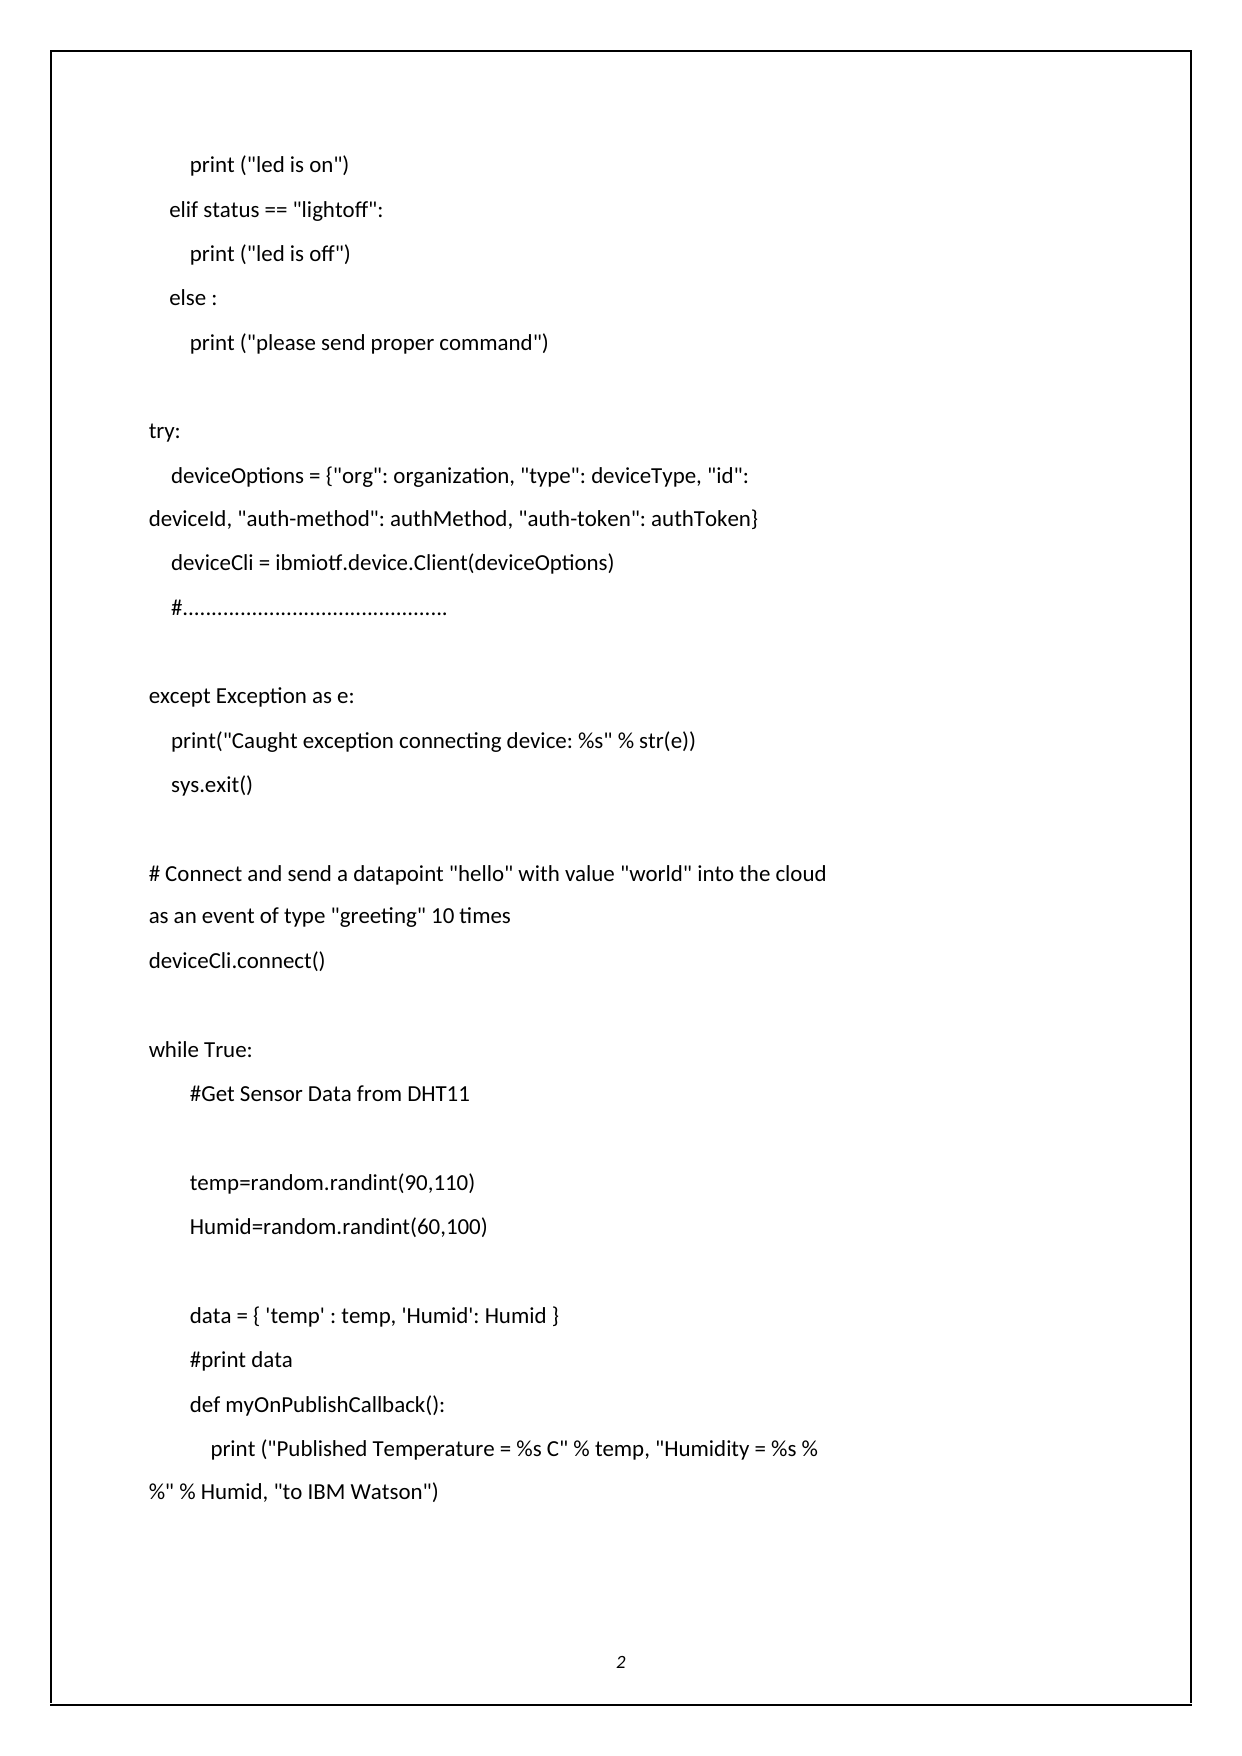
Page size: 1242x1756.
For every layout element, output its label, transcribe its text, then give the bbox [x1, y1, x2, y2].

text while True: [148, 1035, 834, 1063]
text sys.exit() [148, 770, 834, 798]
text def myOnPublishCallback(): [148, 1390, 834, 1418]
text deviceCli.connect() [148, 946, 834, 974]
text print ("Published Temperature = %s C" % temp, "Humidity = %s %%" % Humid, "to IBM Watson") [148, 1434, 834, 1505]
text deviceOptions = {"org": organization, "type": deviceType, "id": deviceId, "auth-method": authMethod, "auth-token": authToken} [148, 461, 834, 532]
text except Exception as e: [148, 681, 834, 709]
text print ("led is on") [148, 150, 834, 178]
text print ("led is off") [148, 239, 834, 267]
text deviceCli = ibmiotf.device.Client(deviceOptions) [148, 548, 834, 576]
text #Get Sensor Data from DHT11 [148, 1079, 834, 1107]
text data = { 'temp' : temp, 'Humid': Humid } [148, 1301, 834, 1329]
text try: [148, 417, 834, 445]
text else : [148, 283, 834, 312]
text print("Caught exception connecting device: %s" % str(e)) [148, 726, 834, 754]
text #print data [148, 1345, 834, 1373]
text # Connect and send a datapoint "hello" with value "world" into the cloud as an event of type "greeting" 10 times [148, 859, 834, 930]
text temp=random.randint(90,110) [148, 1168, 834, 1196]
text #.............................................. [148, 593, 834, 621]
text Humid=random.randint(60,100) [148, 1212, 834, 1240]
text print ("please send proper command") [148, 328, 834, 356]
text elif status == "lightoff": [148, 195, 834, 223]
